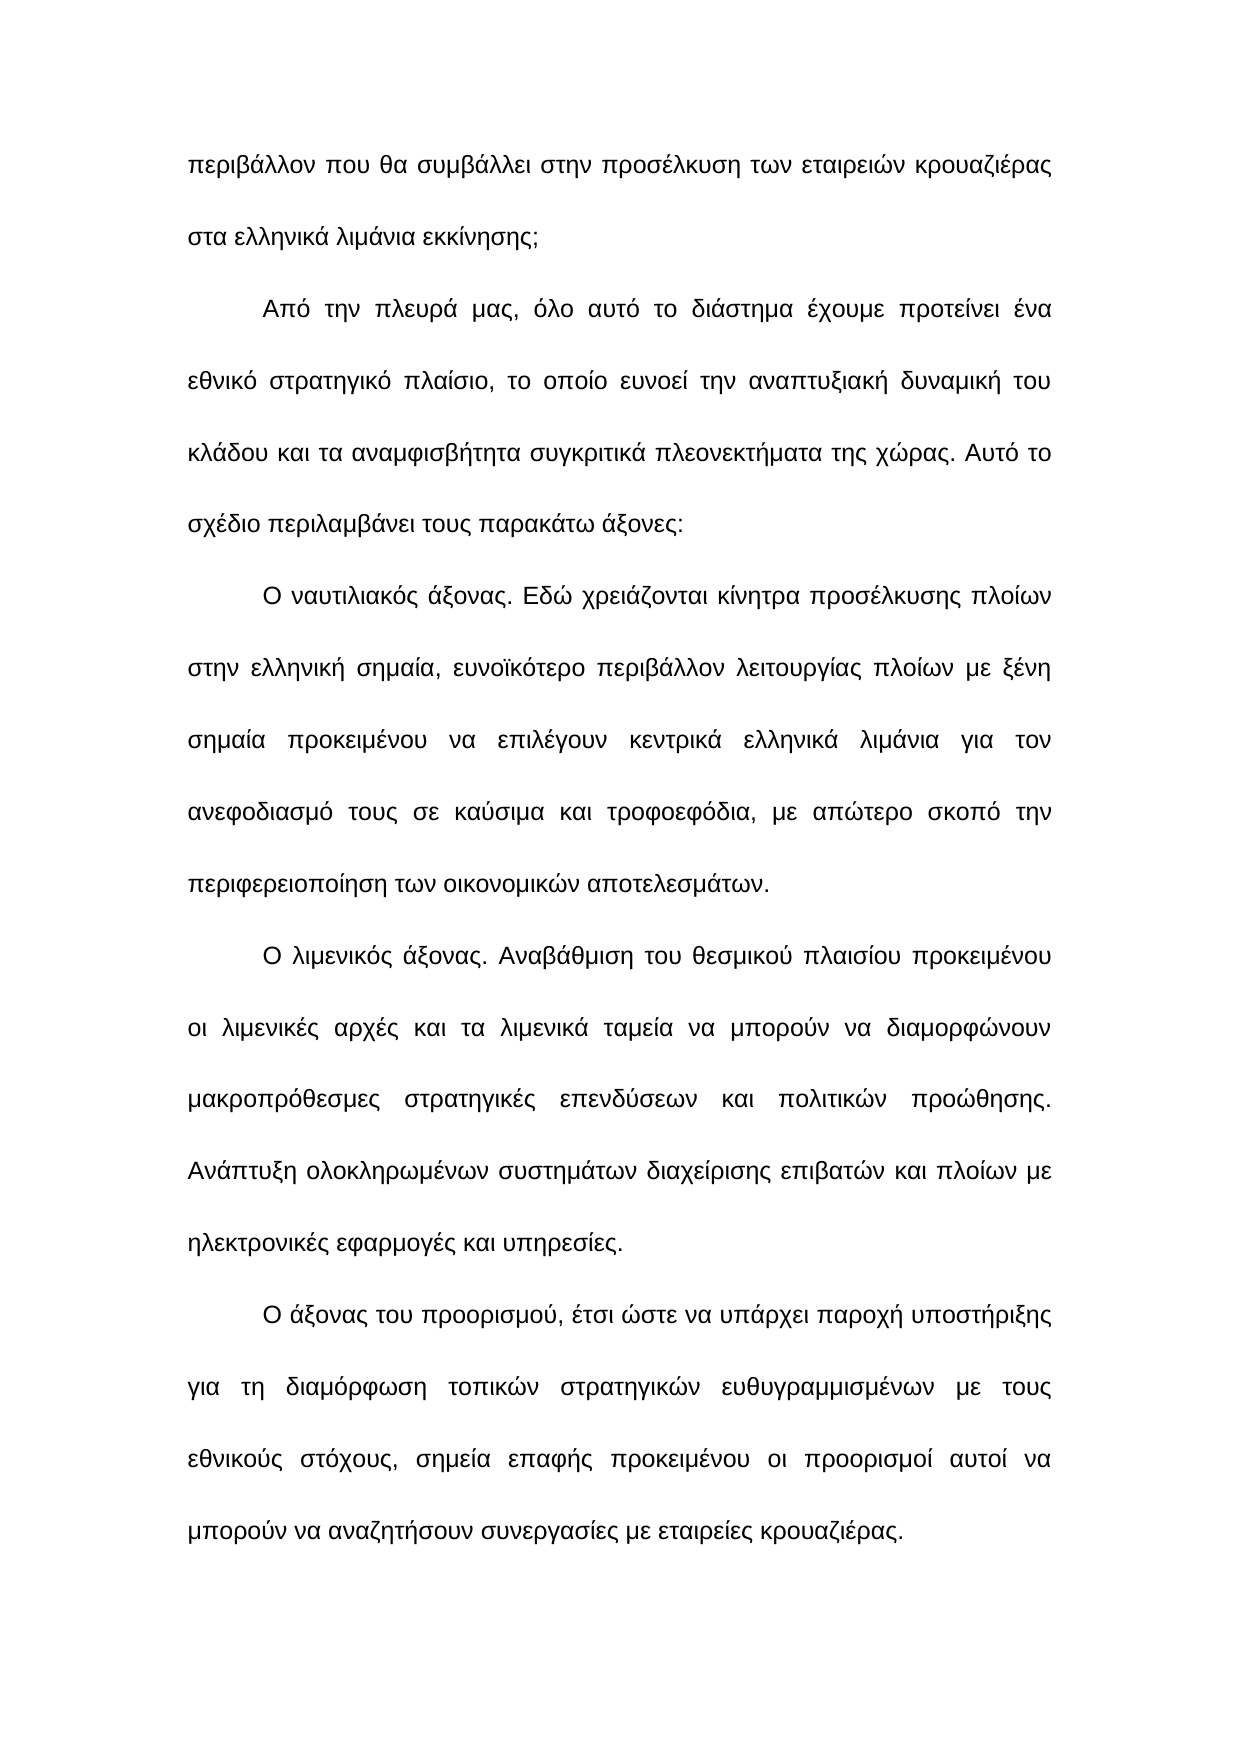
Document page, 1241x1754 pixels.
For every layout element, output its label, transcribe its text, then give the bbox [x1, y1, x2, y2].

text Από την πλευρά μας, όλο αυτό το διάστημα έχουμε προτείνει ένα εθνικό στρατηγικό πλαίσιο, το οποίο ευνοεί την αναπτυξιακή δυναμική του κλάδου και τα αναμφισβήτητα συγκριτικά πλεονεκτήματα της χώρας. Αυτό το σχέδιο περιλαμβάνει τους παρακάτω άξονες: [187, 294, 1053, 538]
text Ο άξονας του προορισμού, έτσι ώστε να υπάρχει παροχή υποστήριξης για τη διαμόρφωση τοπικών στρατηγικών ευθυγραμμισμένων με τους εθνικούς στόχους, σημεία επαφής προκειμένου οι προορισμοί αυτοί να μπορούν να αναζητήσουν συνεργασίες με εταιρείες κρουαζιέρας. [187, 1300, 1053, 1544]
text Ο λιμενικός άξονας. Αναβάθμιση του θεσμικού πλαισίου προκειμένου οι λιμενικές αρχές και τα λιμενικά ταμεία να μπορούν να διαμορφώνουν μακροπρόθεσμες στρατηγικές επενδύσεων και πολιτικών προώθησης. Ανάπτυξη ολοκληρωμένων συστημάτων διαχείρισης επιβατών και πλοίων με ηλεκτρονικές εφαρμογές και υπηρεσίες. [187, 941, 1053, 1257]
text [187, 150, 1053, 251]
text Ο ναυτιλιακός άξονας. Εδώ χρειάζονται κίνητρα προσέλκυσης πλοίων στην ελληνική σημαία, ευνοϊκότερο περιβάλλον λειτουργίας πλοίων με ξένη σημαία προκειμένου να επιλέγουν κεντρικά ελληνικά λιμάνια για τον ανεφοδιασμό τους σε καύσιμα και τροφοεφόδια, με απώτερο σκοπό την περιφερειοποίηση των οικονομικών αποτελεσμάτων. [187, 581, 1053, 897]
